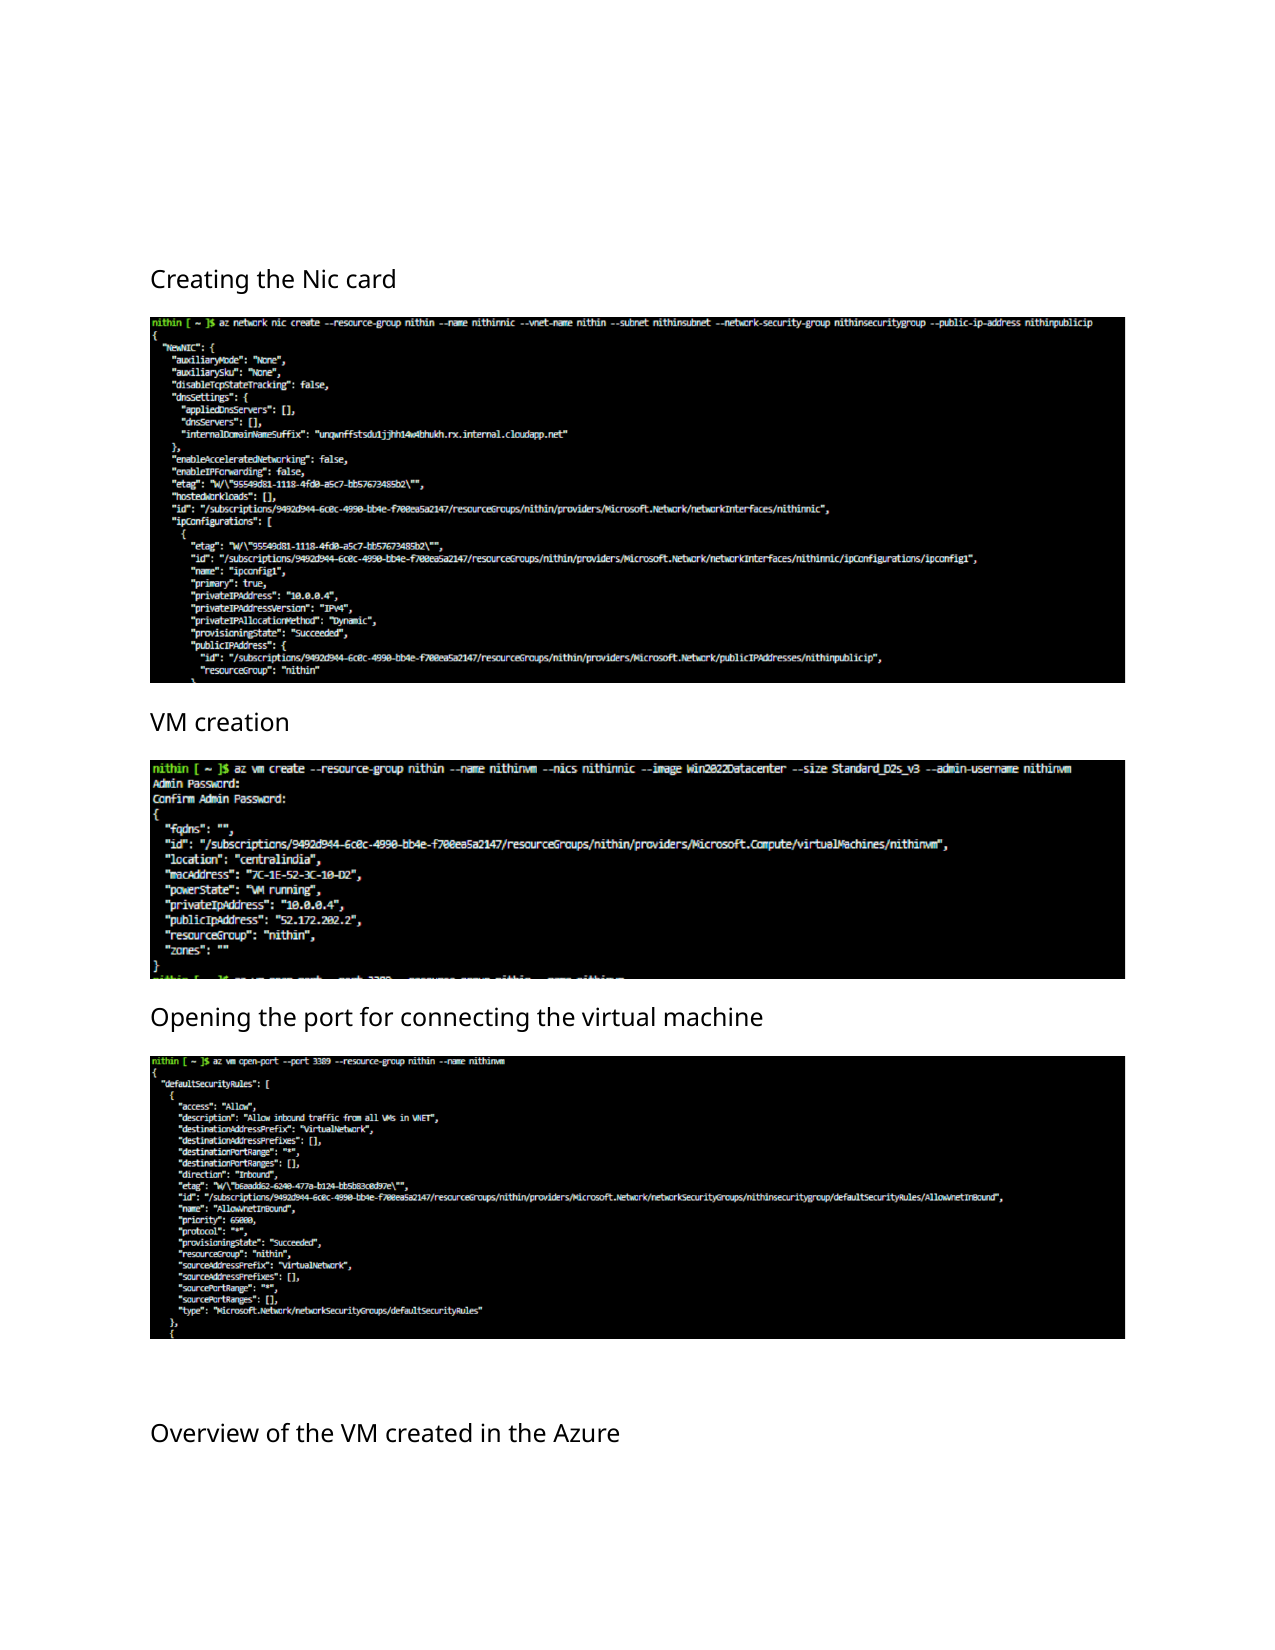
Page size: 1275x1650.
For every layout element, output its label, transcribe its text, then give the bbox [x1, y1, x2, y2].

picture [150, 317, 1125, 683]
text Creating the Nic card [150, 262, 1125, 296]
text Opening the port for connecting the virtual machine [150, 1000, 1125, 1034]
picture [150, 760, 1125, 979]
text Overview of the VM created in the Azure [150, 1416, 1125, 1450]
text VM creation [150, 704, 1125, 738]
picture [150, 1056, 1125, 1339]
